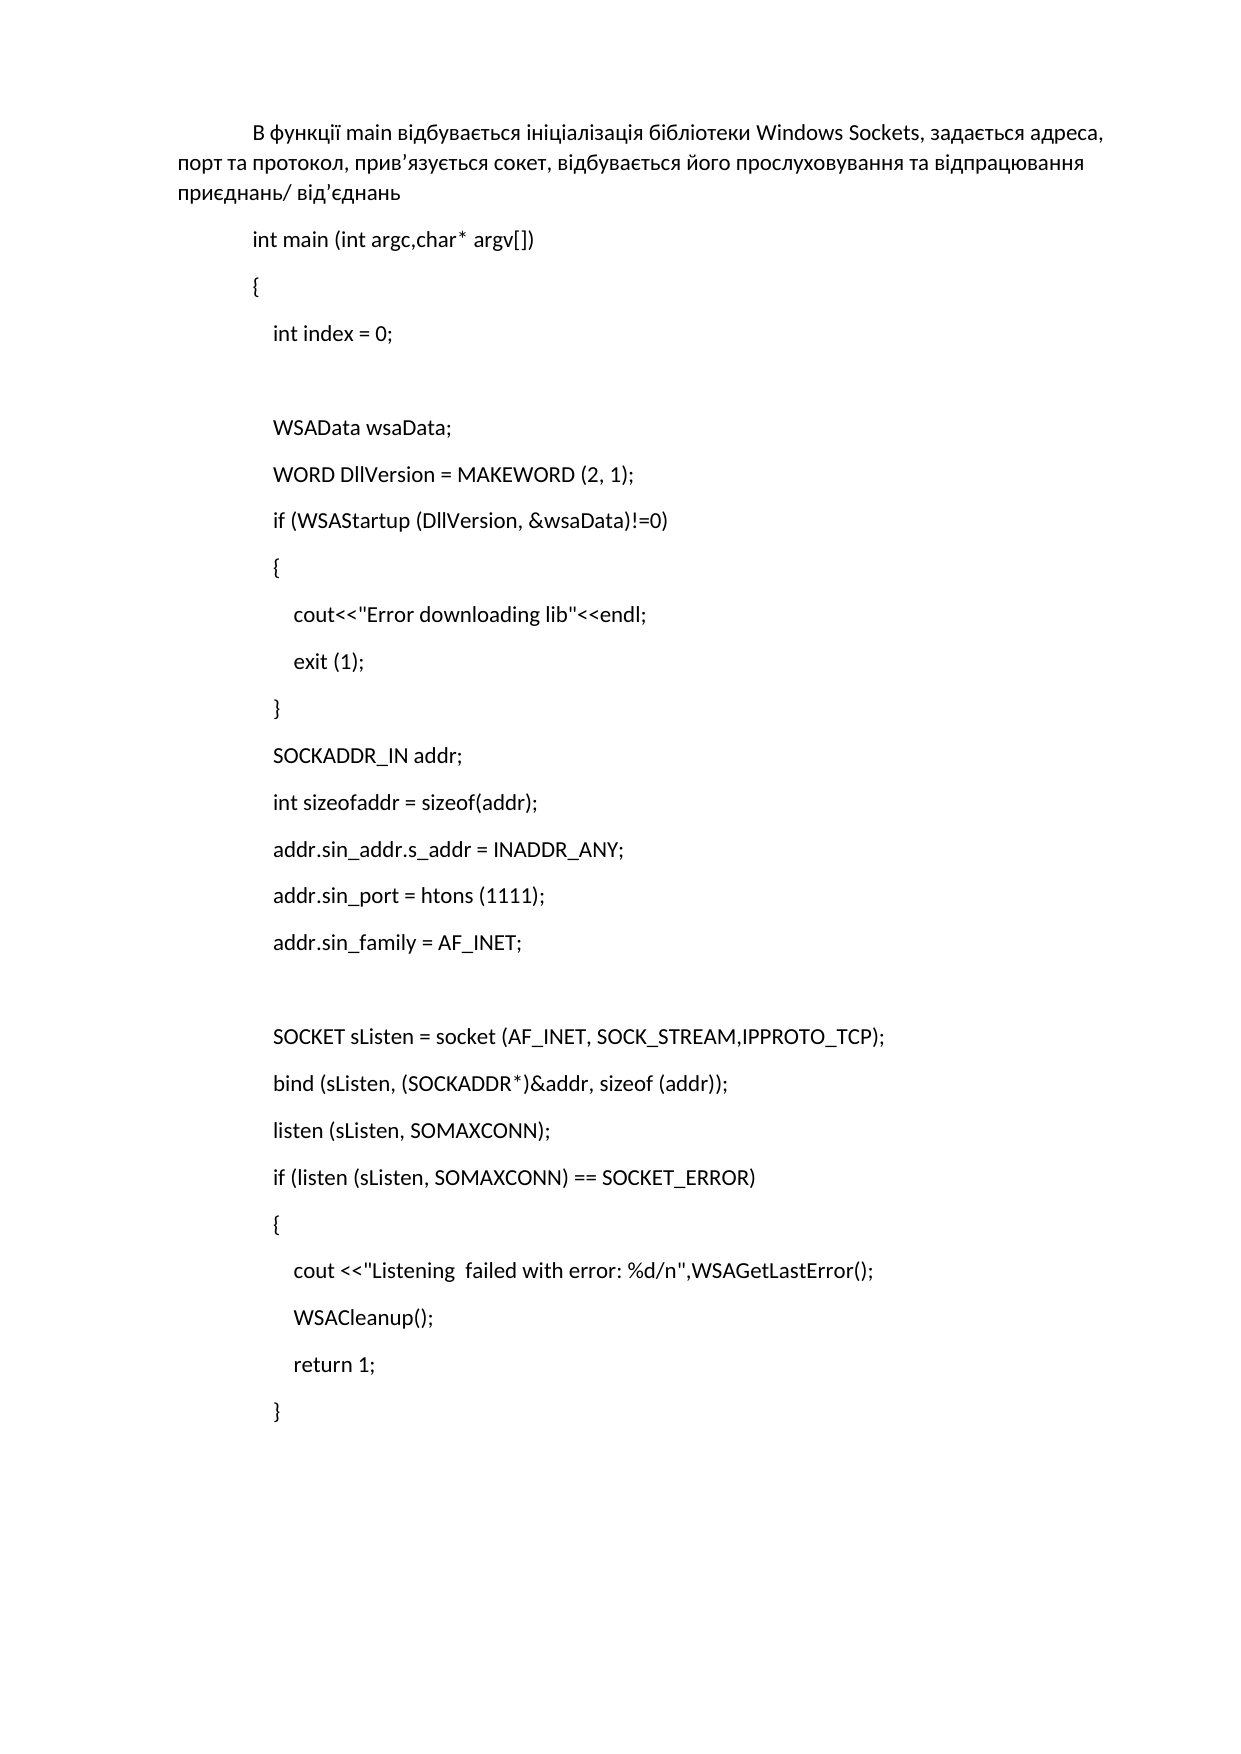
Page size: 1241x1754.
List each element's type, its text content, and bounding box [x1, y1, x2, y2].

text int sizeofaddr = sizeof(addr); [177, 788, 1152, 816]
text exit (1); [177, 647, 1152, 675]
text cout<<"Error downloading lib"<<endl; [177, 600, 1152, 628]
text { [177, 553, 1152, 582]
text if (listen (sListen, SOMAXCONN) == SOCKET_ERROR) [177, 1163, 1152, 1191]
text addr.sin_family = AF_INET; [177, 928, 1152, 957]
text SOCKET sListen = socket (AF_INET, SOCK_STREAM,IPPROTO_TCP); [177, 1022, 1152, 1050]
text addr.sin_addr.s_addr = INADDR_ANY; [177, 835, 1152, 863]
text WORD DllVersion = MAKEWORD (2, 1); [177, 460, 1152, 488]
text } [177, 694, 1152, 722]
text int main (int argc,char* argv[]) [177, 225, 1152, 253]
text bind (sListen, (SOCKADDR*)&addr, sizeof (addr)); [177, 1069, 1152, 1097]
text SOCKADDR_IN addr; [177, 741, 1152, 769]
text cout <<"Listening failed with error: %d/n",WSAGetLastError(); [177, 1257, 1152, 1285]
text WSACleanup(); [177, 1303, 1152, 1332]
text { [177, 1210, 1152, 1238]
text listen (sListen, SOMAXCONN); [177, 1116, 1152, 1144]
text { [177, 272, 1152, 300]
text int index = 0; [177, 319, 1152, 347]
text return 1; [177, 1350, 1152, 1378]
text if (WSAStartup (DllVersion, &wsaData)!=0) [177, 507, 1152, 535]
text addr.sin_port = htons (1111); [177, 882, 1152, 910]
text В функції main відбувається ініціалізація бібліотеки Windows Sockets, задається адреса, порт та протокол, прив’язується сокет, відбувається його прослуховування та відпрацювання приєднань/ від’єднань [177, 118, 1152, 207]
text } [177, 1397, 1152, 1425]
text WSAData wsaData; [177, 413, 1152, 441]
